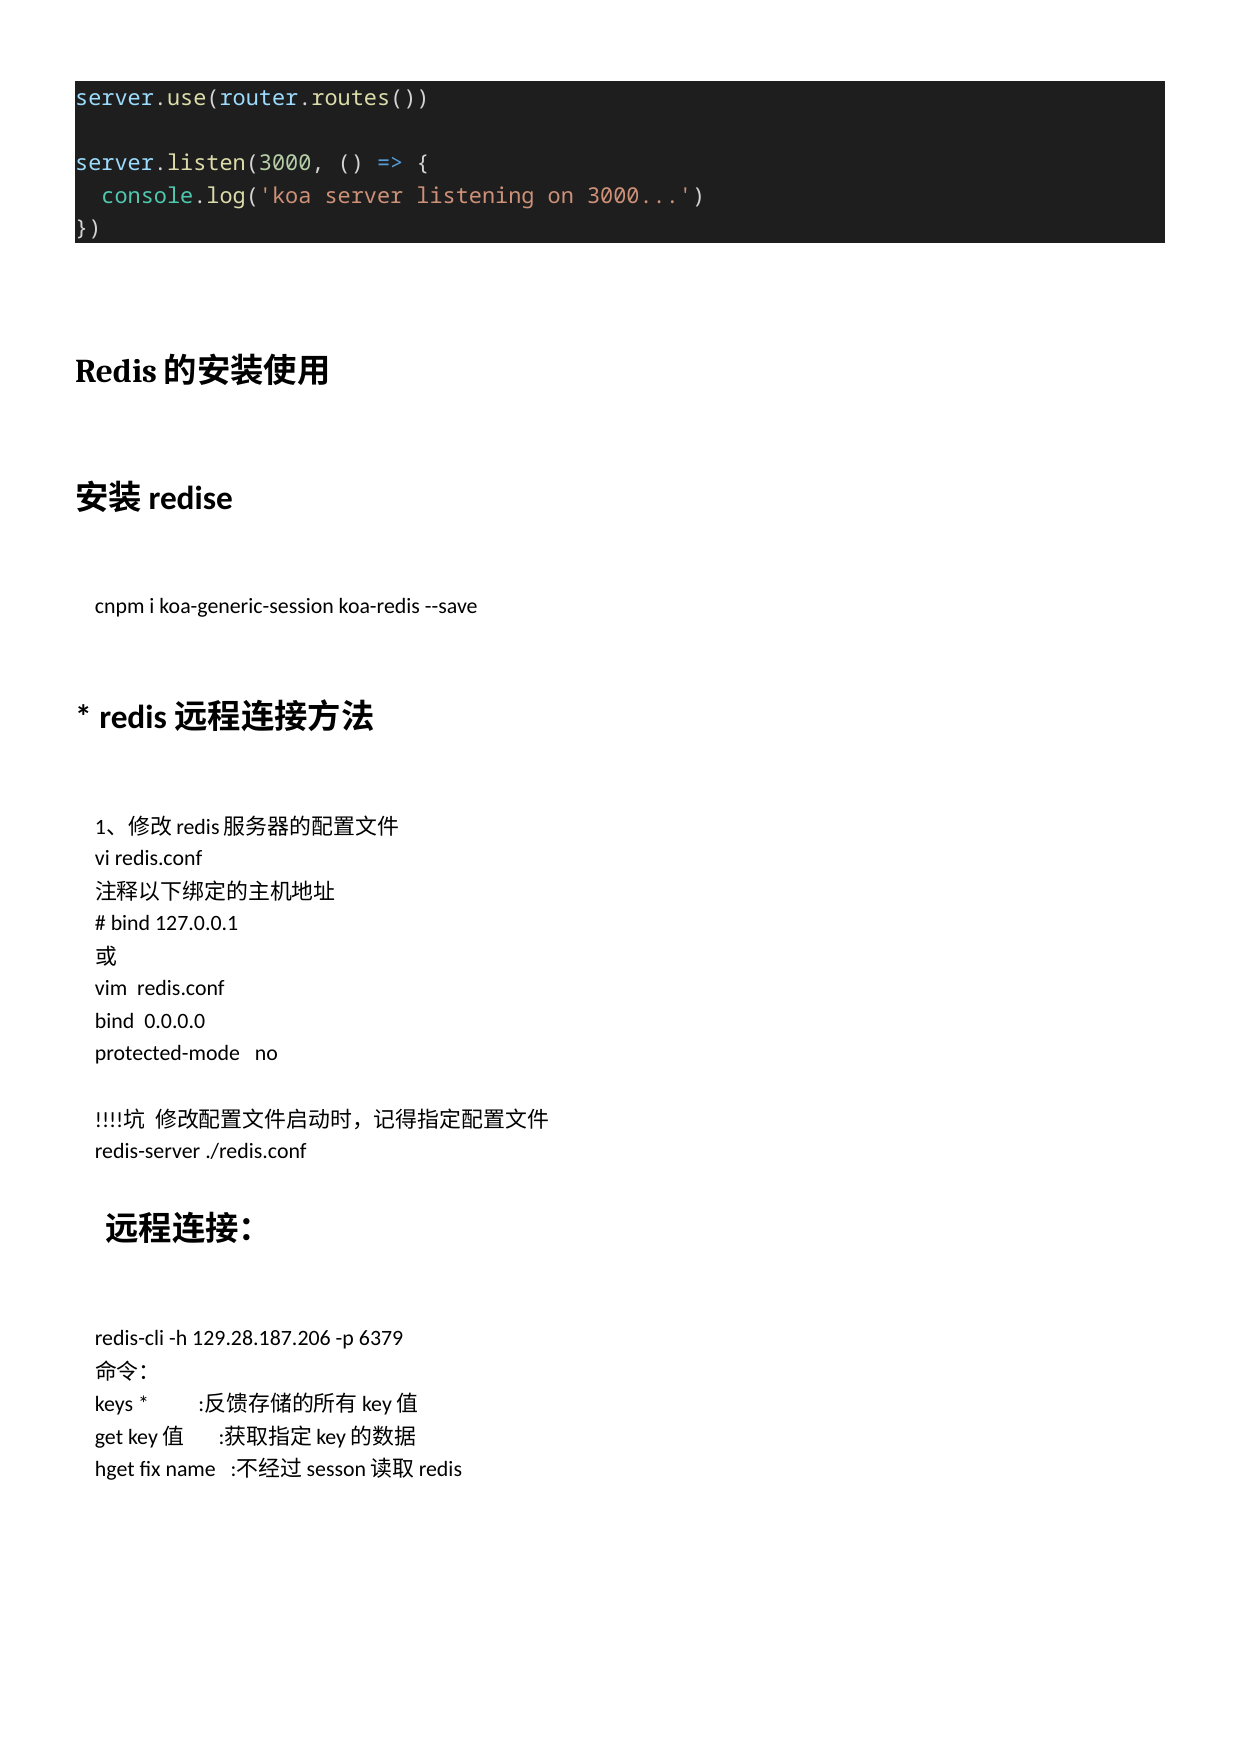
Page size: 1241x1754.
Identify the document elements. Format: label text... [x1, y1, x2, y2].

text server.use(router.routes()) [75, 81, 1165, 113]
subtitle 远程连接： [75, 1193, 1165, 1258]
text # bind 127.0.0.1 [75, 906, 1165, 939]
text cnpm i koa-generic-session koa-redis --save [75, 590, 1165, 622]
text }) [75, 211, 1165, 243]
subtitle Redis的安装使用 [75, 335, 1165, 400]
text redis-cli -h 129.28.187.206 -p 6379 [75, 1321, 1165, 1353]
text bind 0.0.0.0 [75, 1004, 1165, 1036]
subtitle * redis 远程连接方法 [75, 682, 1165, 747]
text get key值 :获取指定key的数据 [75, 1418, 1165, 1451]
text hget fix name :不经过sesson读取redis [75, 1451, 1165, 1483]
text 1、修改redis服务器的配置文件 [75, 809, 1165, 841]
text server.listen(3000, () => { [75, 146, 1165, 178]
text vim redis.conf [75, 971, 1165, 1004]
text console.log('koa server listening on 3000...') [75, 178, 1165, 211]
text vi redis.conf [75, 841, 1165, 874]
text 或 [75, 939, 1165, 971]
text 注释以下绑定的主机地址 [75, 874, 1165, 906]
text !!!!坑 修改配置文件启动时，记得指定配置文件 [75, 1101, 1165, 1134]
text 命令： [75, 1353, 1165, 1386]
text redis-server ./redis.conf [75, 1134, 1165, 1166]
subtitle 安装redise [75, 462, 1165, 527]
text keys * :反馈存储的所有key值 [75, 1386, 1165, 1418]
text protected-mode no [75, 1036, 1165, 1069]
